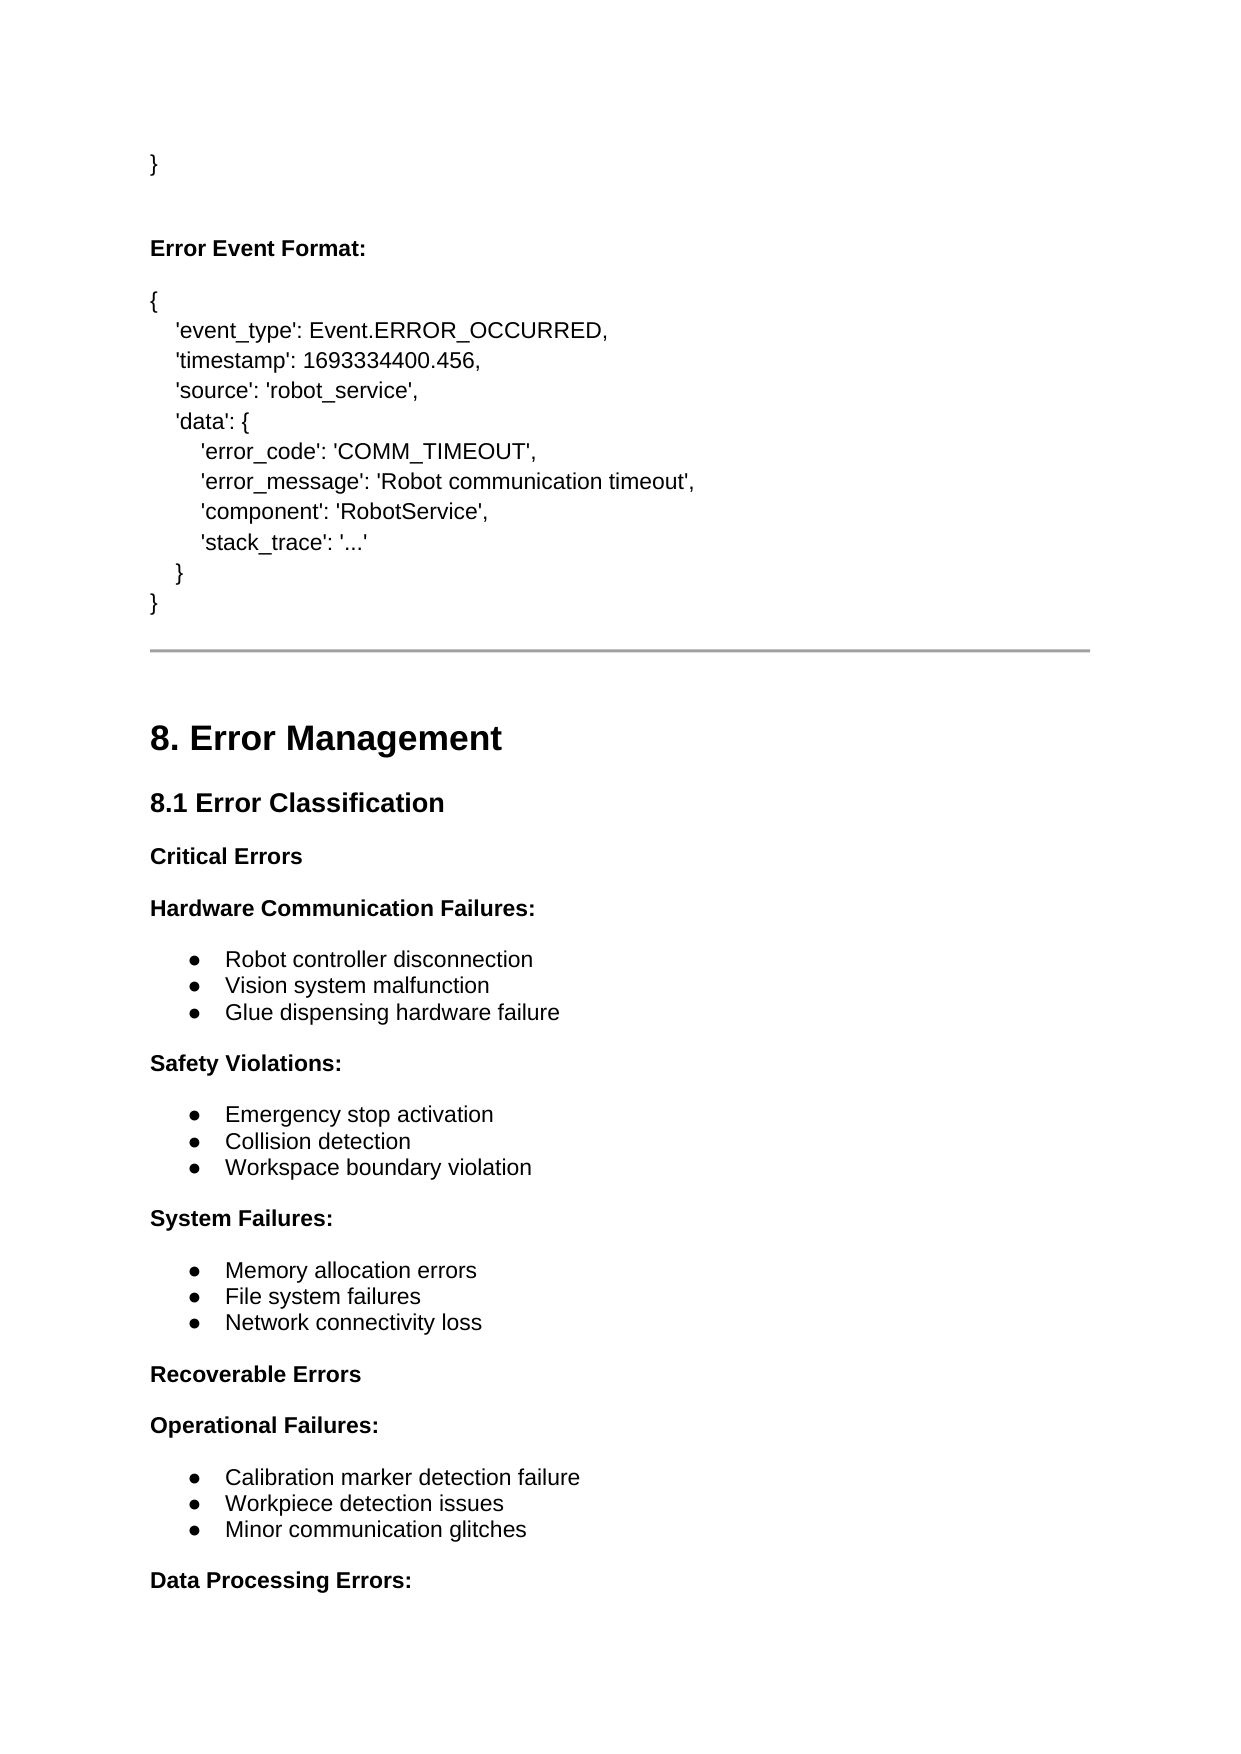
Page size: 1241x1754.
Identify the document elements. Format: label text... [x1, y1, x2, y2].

text 'error_code': 'COMM_TIMEOUT', [150, 438, 1090, 464]
text } [150, 589, 1090, 615]
text 'source': 'robot_service', [150, 377, 1090, 404]
subtitle Recoverable Errors [150, 1361, 1090, 1387]
list File system failures [187, 1283, 1090, 1309]
list Minor communication glitches [187, 1516, 1090, 1542]
text 'component': 'RobotService', [150, 498, 1090, 524]
text } [150, 559, 1090, 585]
list Workpiece detection issues [187, 1490, 1090, 1516]
text Operational Failures: [150, 1412, 1090, 1438]
text System Failures: [150, 1205, 1090, 1232]
list Emergency stop activation [187, 1101, 1090, 1128]
list Robot controller disconnection [187, 946, 1090, 972]
list Calibration marker detection failure [187, 1463, 1090, 1490]
list Network connectivity loss [187, 1309, 1090, 1336]
list Vision system malfunction [187, 972, 1090, 998]
text { [150, 287, 1090, 313]
subtitle 8. Error Management [150, 717, 1090, 758]
text 'error_message': 'Robot communication timeout', [150, 468, 1090, 494]
text 'stack_trace': '...' [150, 528, 1090, 555]
subtitle 8.1 Error Classification [150, 787, 1090, 818]
list Memory allocation errors [187, 1257, 1090, 1283]
text Hardware Communication Failures: [150, 894, 1090, 921]
text Error Event Format: [150, 235, 1090, 262]
list Collision detection [187, 1128, 1090, 1154]
list Workspace boundary violation [187, 1154, 1090, 1180]
text Safety Violations: [150, 1050, 1090, 1076]
text 'timestamp': 1693334400.456, [150, 347, 1090, 373]
text } [150, 150, 1090, 176]
list Glue dispensing hardware failure [187, 998, 1090, 1025]
subtitle Critical Errors [150, 843, 1090, 869]
text 'data': { [150, 408, 1090, 434]
text 'event_type': Event.ERROR_OCCURRED, [150, 317, 1090, 343]
text Data Processing Errors: [150, 1567, 1090, 1594]
